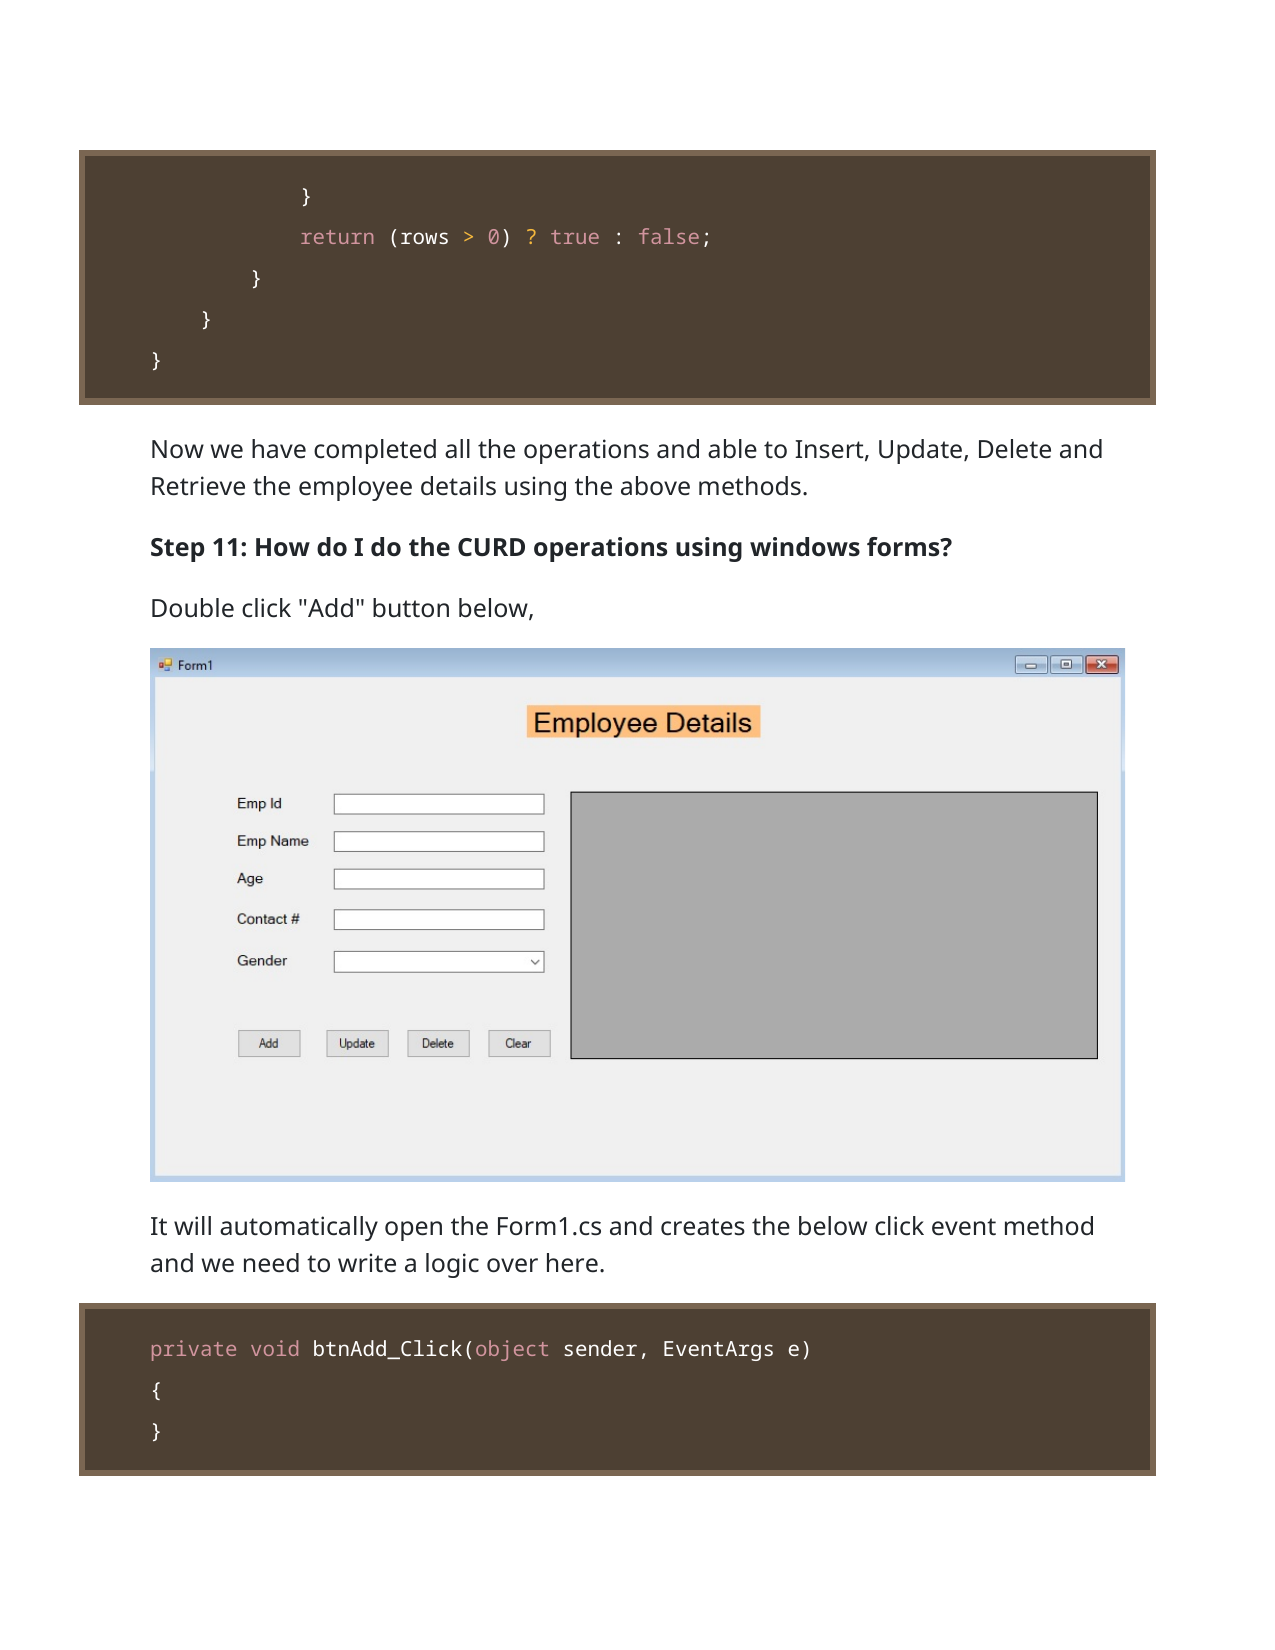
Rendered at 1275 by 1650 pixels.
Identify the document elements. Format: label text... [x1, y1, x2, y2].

text Step 11: How do I do the CURD operations using windows forms? [150, 527, 1125, 564]
text Double click "Add" button below, [150, 587, 1125, 625]
text return (rows > 0) ? true : false; [85, 191, 1150, 232]
text It will automatically open the Form1.cs and creates the below click event method and we need to write a logic over here. [150, 1205, 1125, 1280]
text private void btnAdd_Click(object sender, EventArgs e) [85, 1309, 1150, 1344]
text } [85, 314, 1150, 398]
text { [85, 1344, 1150, 1385]
text } [85, 156, 1150, 191]
text } [85, 1385, 1150, 1470]
picture [150, 648, 1125, 1182]
text } [85, 273, 1150, 314]
text } [85, 232, 1150, 273]
text Now we have completed all the operations and able to Insert, Update, Delete and Retrieve the employee details using the above methods. [150, 428, 1125, 503]
